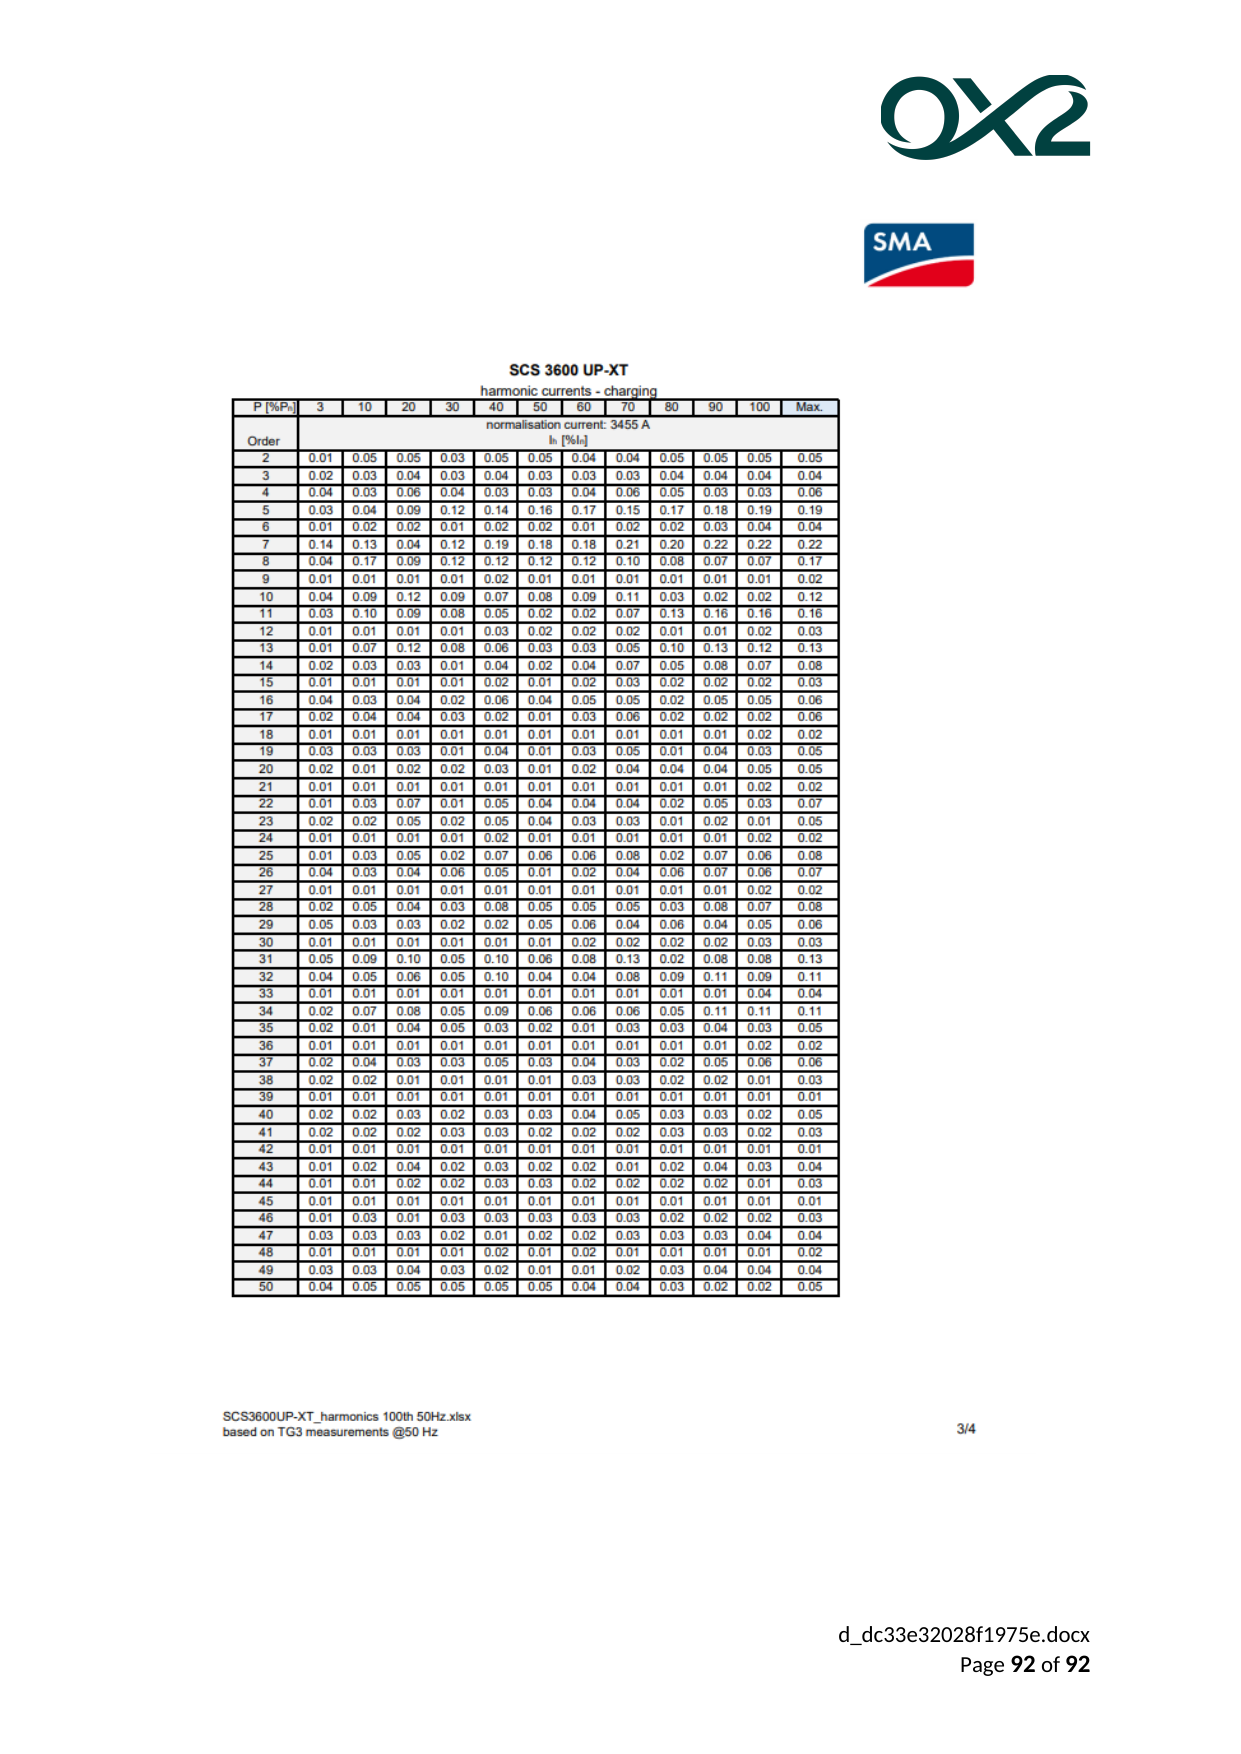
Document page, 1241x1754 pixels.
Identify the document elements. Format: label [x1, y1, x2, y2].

picture [881, 75, 1091, 160]
picture [150, 187, 1036, 1454]
